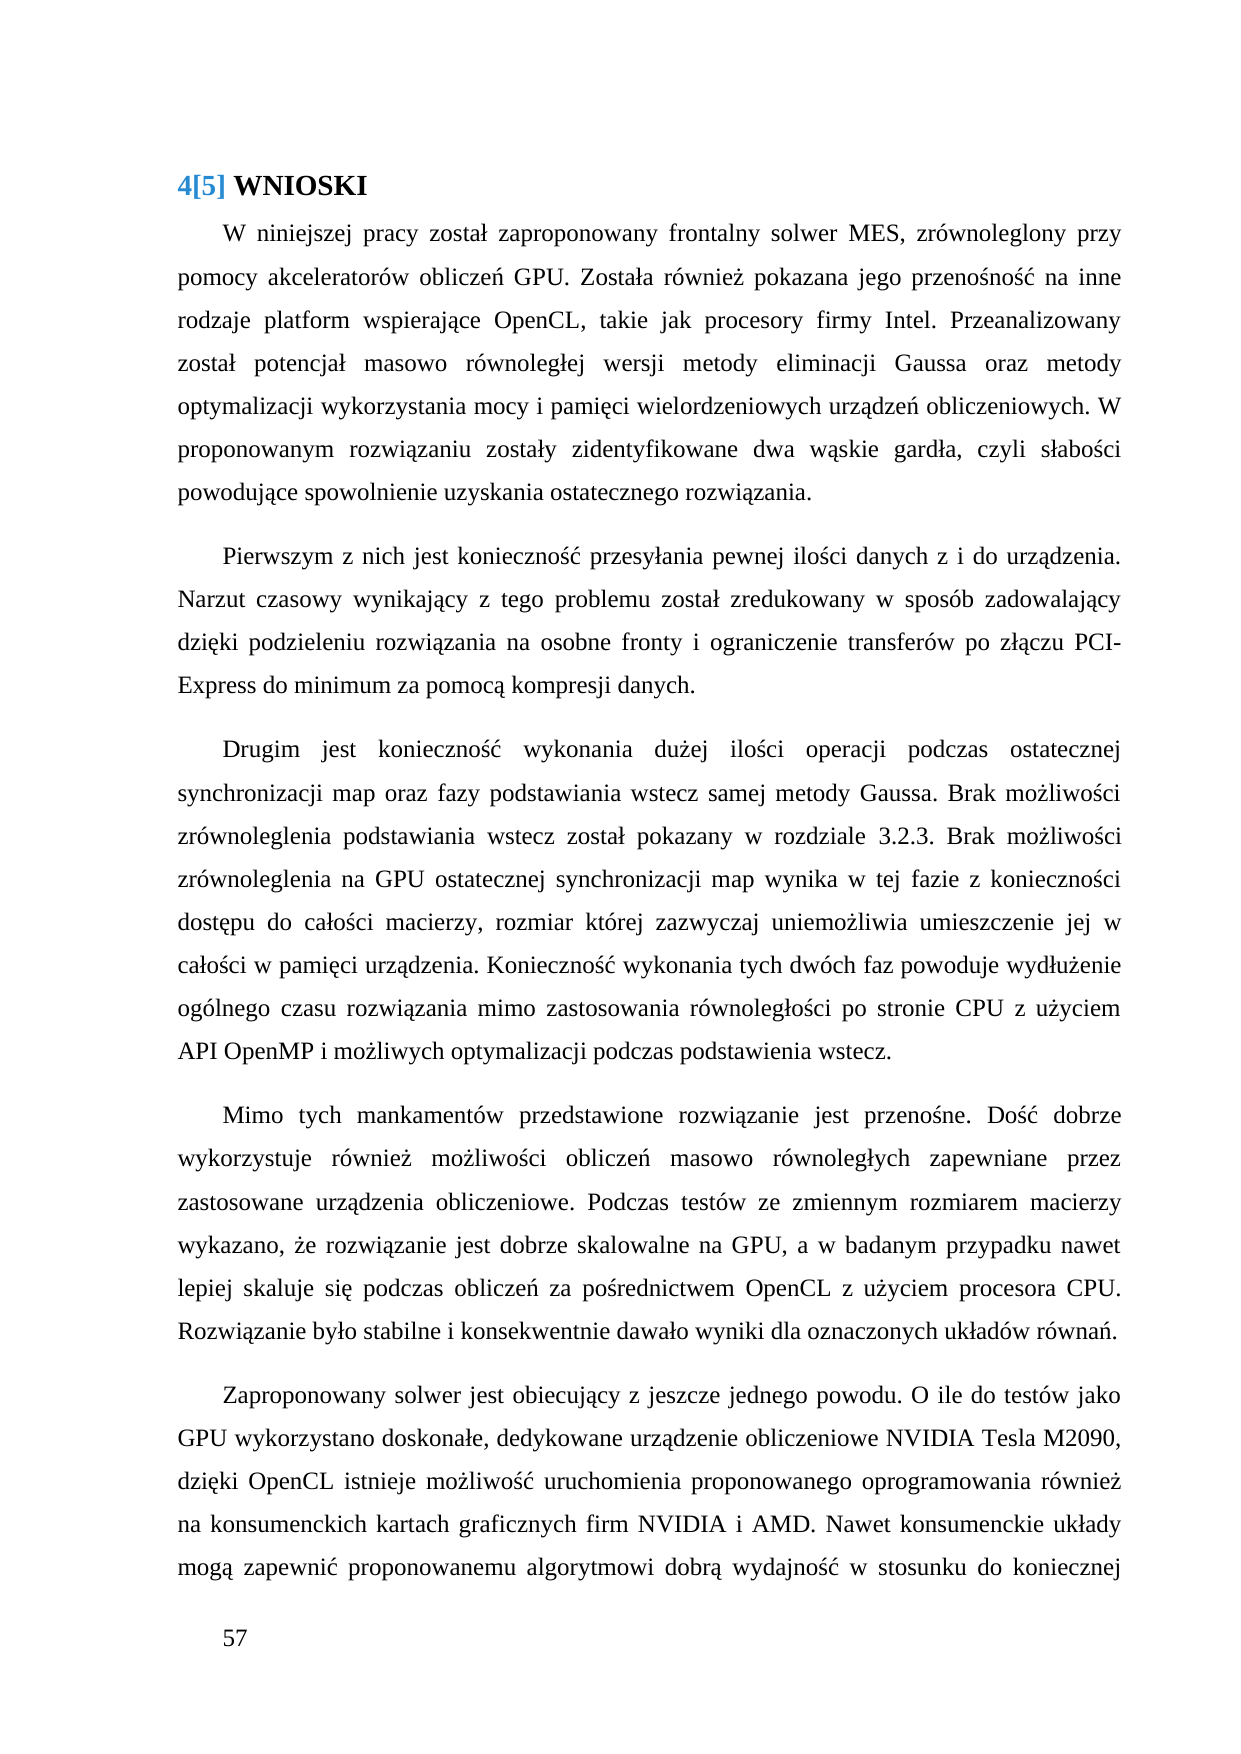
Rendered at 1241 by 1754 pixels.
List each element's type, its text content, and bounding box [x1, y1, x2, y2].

text Pierwszym z nich jest konieczność przesyłania pewnej ilości danych z i do urządzenia. Narzut czasowy wynikający z tego problemu został zredukowany w sposób zadowalający dzięki podzieleniu rozwiązania na osobne fronty i ograniczenie transferów po złączu PCI-Express do minimum za pomocą kompresji danych. [177, 541, 1122, 699]
text Mimo tych mankamentów przedstawione rozwiązanie jest przenośne. Dość dobrze wykorzystuje również możliwości obliczeń masowo równoległych zapewniane przez zastosowane urządzenia obliczeniowe. Podczas testów ze zmiennym rozmiarem macierzy wykazano, że rozwiązanie jest dobrze skalowalne na GPU, a w badanym przypadku nawet lepiej skaluje się podczas obliczeń za pośrednictwem OpenCL z użyciem procesora CPU. Rozwiązanie było stabilne i konsekwentnie dawało wyniki dla oznaczonych układów równań. [177, 1100, 1122, 1345]
subtitle WNIOSKI [177, 168, 1122, 202]
text W niniejszej pracy został zaproponowany frontalny solwer MES, zrównoleglony przy pomocy akceleratorów obliczeń GPU. Została również pokazana jego przenośność na inne rodzaje platform wspierające OpenCL, takie jak procesory firmy Intel. Przeanalizowany został potencjał masowo równoległej wersji metody eliminacji Gaussa oraz metody optymalizacji wykorzystania mocy i pamięci wielordzeniowych urządzeń obliczeniowych. W proponowanym rozwiązaniu zostały zidentyfikowane dwa wąskie gardła, czyli słabości powodujące spowolnienie uzyskania ostatecznego rozwiązania. [177, 218, 1122, 506]
text Drugim jest konieczność wykonania dużej ilości operacji podczas ostatecznej synchronizacji map oraz fazy podstawiania wstecz samej metody Gaussa. Brak możliwości zrównoleglenia podstawiania wstecz został pokazany w rozdziale 3.2.3. Brak możliwości zrównoleglenia na GPU ostatecznej synchronizacji map wynika w tej fazie z konieczności dostępu do całości macierzy, rozmiar której zazwyczaj uniemożliwia umieszczenie jej w całości w pamięci urządzenia. Konieczność wykonania tych dwóch faz powoduje wydłużenie ogólnego czasu rozwiązania mimo zastosowania równoległości po stronie CPU z użyciem API OpenMP i możliwych optymalizacji podczas podstawienia wstecz. [177, 734, 1122, 1065]
